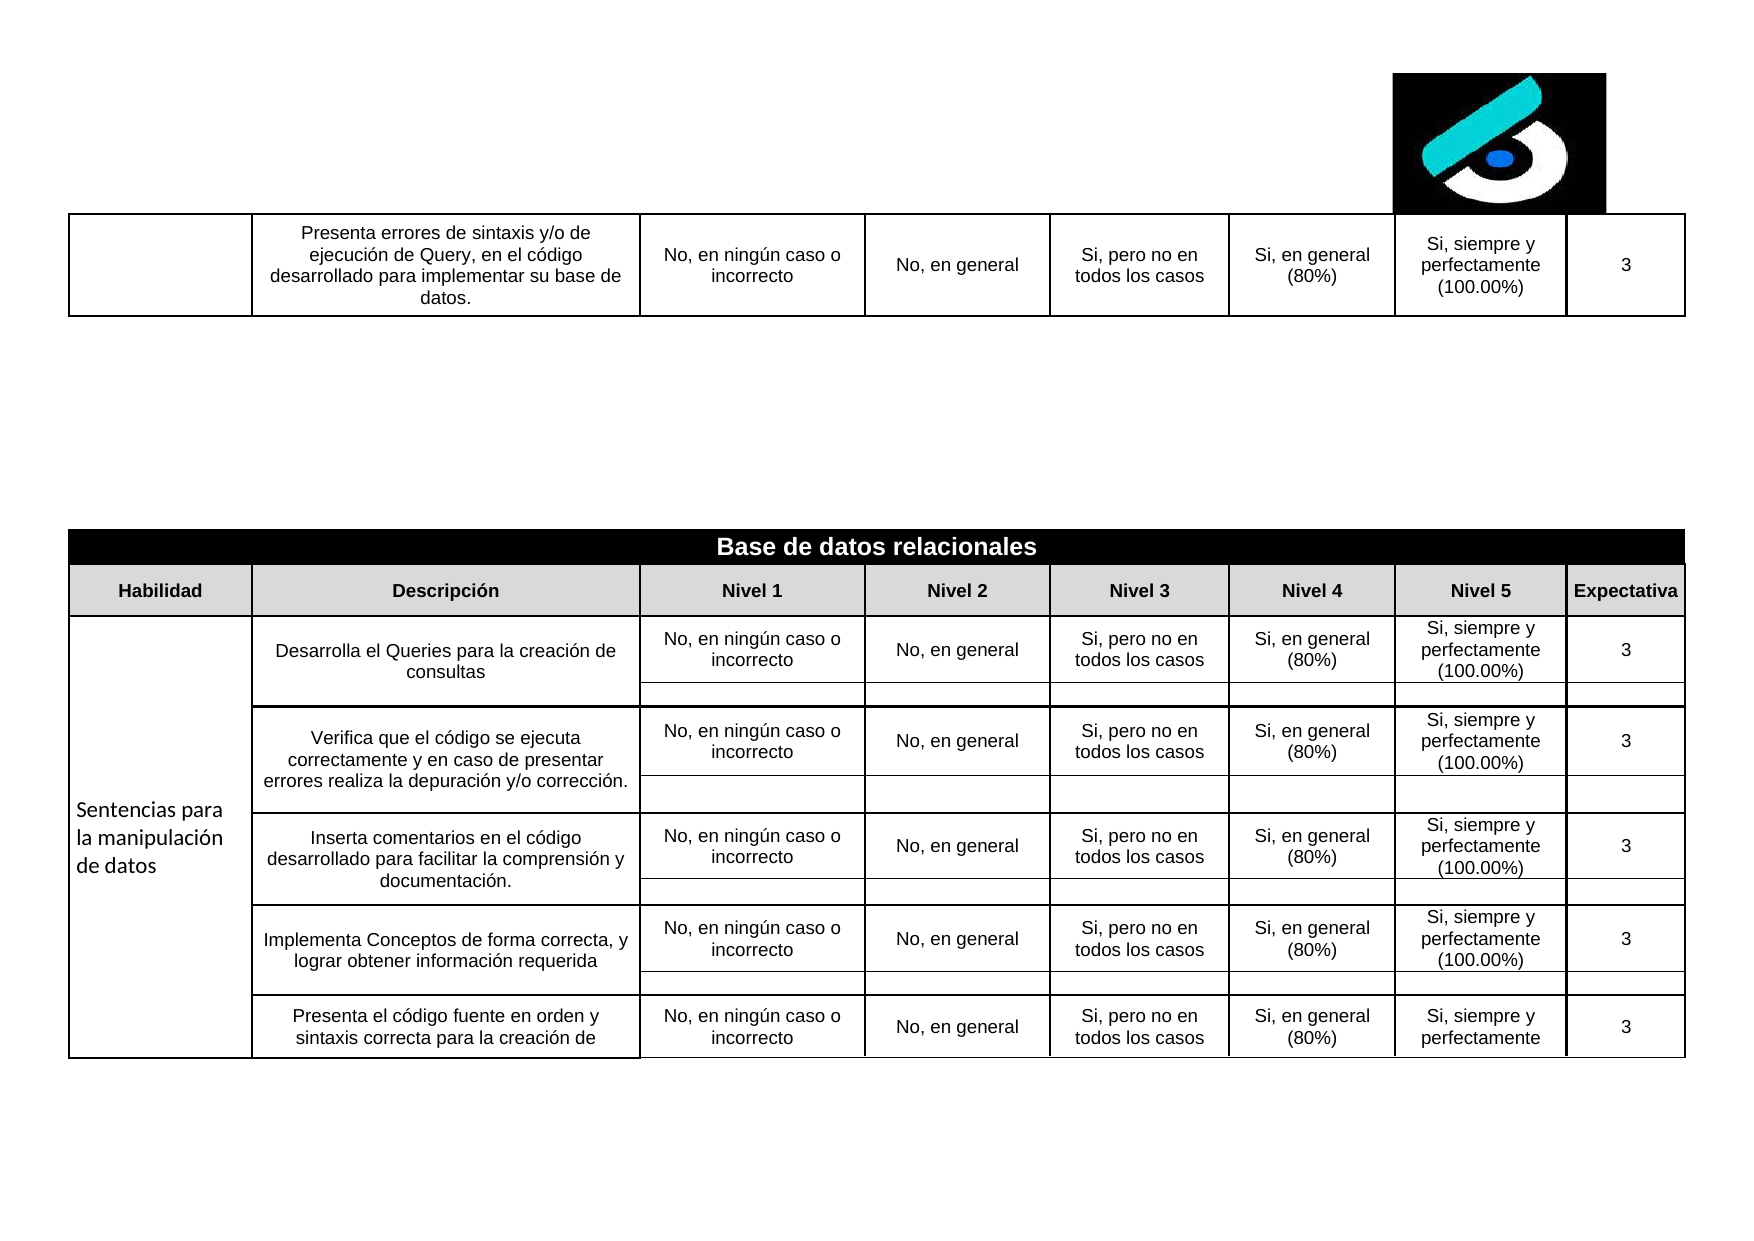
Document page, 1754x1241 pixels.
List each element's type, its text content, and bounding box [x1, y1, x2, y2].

table_cell [1568, 879, 1684, 904]
table_cell Si, pero no en todos los casos [1051, 215, 1228, 315]
table_cell [1051, 683, 1228, 705]
table_cell [1568, 776, 1684, 812]
table_cell Si, siempre y perfectamente (100.00%) [1396, 617, 1565, 682]
table_cell 3 [1568, 617, 1684, 682]
table_cell Nivel 5 [1396, 565, 1565, 615]
table_cell Expectativa [1568, 565, 1684, 615]
table_cell [866, 776, 1049, 812]
table_cell Presenta errores de sintaxis y/o de ejecución de Query, en el código desarrollado para implementar su base de datos. [253, 215, 639, 315]
table_cell [1396, 683, 1565, 705]
table_cell Sentencias para la manipulación de datos [70, 617, 251, 1057]
table_cell Si, pero no en todos los casos [1051, 708, 1228, 774]
table_cell 3 [1568, 906, 1684, 971]
table_cell No, en ningún caso o incorrecto [641, 617, 864, 682]
table_cell No, en ningún caso o incorrecto [641, 708, 864, 774]
table_cell [1568, 683, 1684, 705]
table_cell Si, siempre y perfectamente (100.00%) [1396, 906, 1565, 971]
table_cell [1396, 776, 1565, 812]
table_cell Si, siempre y perfectamente (100.00%) [1395, 996, 1566, 1057]
table_cell No, en general [866, 814, 1049, 878]
table_cell Si, siempre y perfectamente (100.00%) [1396, 708, 1565, 774]
table_cell Si, en general (80%) [1230, 708, 1394, 774]
table_cell No, en general [866, 708, 1049, 774]
table_cell [866, 879, 1049, 904]
table_cell Si, pero no en todos los casos [1051, 906, 1228, 971]
table_cell 3 [1568, 814, 1684, 878]
table_cell No, en ningún caso o incorrecto [641, 814, 864, 878]
table_cell Nivel 2 [866, 565, 1049, 615]
table_cell Si, en general (80%) [1230, 215, 1394, 315]
table_cell [866, 683, 1049, 705]
table_cell Habilidad [70, 565, 251, 615]
table_cell Si, en general (80%) [1230, 814, 1394, 878]
table_cell 3 [1568, 215, 1684, 315]
table_cell Implementa Conceptos de forma correcta, y lograr obtener información requerida [253, 906, 639, 994]
table_cell [641, 879, 864, 904]
table_cell No, en general [866, 215, 1049, 315]
table_cell No, en general [866, 906, 1049, 971]
table_cell Si, siempre y perfectamente (100.00%) [1396, 814, 1565, 878]
table_cell Si, en general (80%) [1230, 906, 1394, 971]
table_cell Presenta el código fuente en orden y sintaxis correcta para la creación de consultas [253, 996, 639, 1057]
table_cell Si, en general (80%) [1230, 617, 1394, 682]
table_cell No, en general [865, 996, 1050, 1057]
table_cell Si, pero no en todos los casos [1051, 814, 1228, 878]
table_cell [641, 683, 864, 705]
table_cell Nivel 1 [641, 565, 864, 615]
table_cell [1230, 972, 1394, 994]
table_cell [641, 776, 864, 812]
table_cell [1051, 972, 1228, 994]
table_cell [1230, 776, 1394, 812]
table_cell [1051, 879, 1228, 904]
table_header Base de datos relacionales [70, 529, 1685, 563]
table_cell [1568, 972, 1684, 994]
table_cell Verifica que el código se ejecuta correctamente y en caso de presentar errores realiza la depuración y/o corrección. [253, 708, 639, 812]
table_cell [641, 972, 864, 994]
table_cell Desarrolla el Queries para la creación de consultas [253, 617, 639, 705]
table_cell Descripción [253, 565, 639, 615]
table_cell 3 [1568, 708, 1684, 774]
table_cell No, en ningún caso o incorrecto [641, 215, 864, 315]
table_cell 3 [1566, 996, 1684, 1057]
table_cell [1051, 776, 1228, 812]
table_cell No, en ningún caso o incorrecto [641, 996, 864, 1057]
table_cell Inserta comentarios en el código desarrollado para facilitar la comprensión y documentación. [253, 814, 639, 904]
table_cell [1396, 972, 1565, 994]
table_cell Si, en general (80%) [1229, 996, 1395, 1057]
table_cell [1230, 879, 1394, 904]
table_cell [1396, 879, 1565, 904]
table_cell [1230, 683, 1394, 705]
table_cell Si, pero no en todos los casos [1051, 617, 1228, 682]
table_cell No, en ningún caso o incorrecto [641, 906, 864, 971]
table_cell Si, pero no en todos los casos [1050, 996, 1229, 1057]
table_cell Nivel 4 [1230, 565, 1394, 615]
table_cell No, en general [866, 617, 1049, 682]
table_cell [866, 972, 1049, 994]
table_cell Si, siempre y perfectamente (100.00%) [1396, 215, 1565, 315]
table_cell Nivel 3 [1051, 565, 1228, 615]
picture [1392, 73, 1607, 213]
